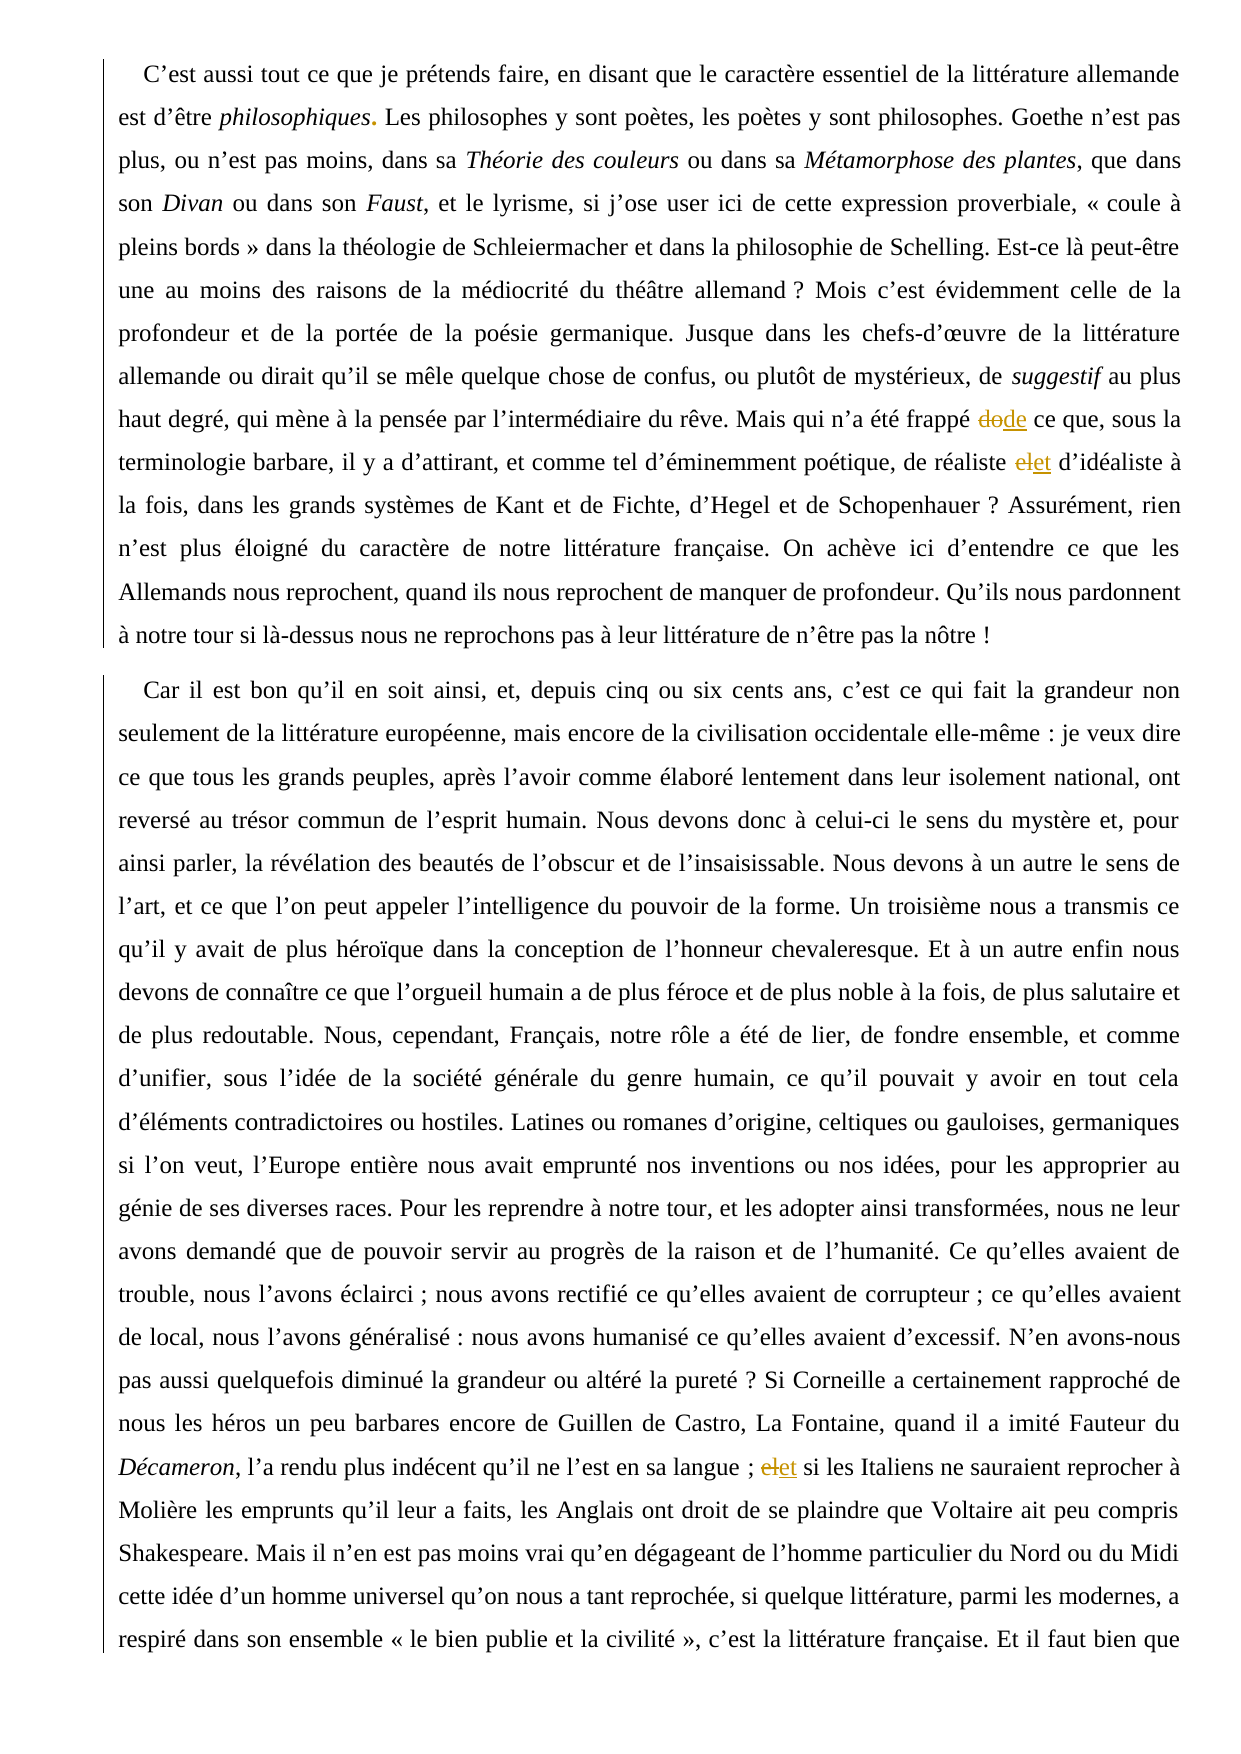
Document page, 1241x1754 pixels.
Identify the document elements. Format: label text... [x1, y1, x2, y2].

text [118, 675, 1181, 1653]
text C’est aussi tout ce que je prétends faire, en disant que le caractère essentiel de la littérature allemande est d’être philosophiques. Les philosophes y sont poètes, les poètes y sont philosophes. Goethe n’est pas plus, ou n’est pas moins, dans sa Théorie des couleurs ou dans sa Métamorphose des plantes, que dans son Divan ou dans son Faust, et le lyrisme, si j’ose user ici de cette expression proverbiale, « coule à pleins bords » dans la théologie de Schleiermacher et dans la philosophie de Schelling. Est-ce là peut-être une au moins des raisons de la médiocrité du théâtre allemand ? Mois c’est évidemment celle de la profondeur et de la portée de la poésie germanique. Jusque dans les chefs-d’œuvre de la littérature allemande ou dirait qu’il se mêle quelque chose de confus, ou plutôt de mystérieux, de suggestif au plus haut degré, qui mène à la pensée par l’intermédiaire du rêve. Mais qui n’a été frappé ce que, sous la terminologie barbare, il y a d’attirant, et comme tel d’éminemment poétique, de réaliste d’idéaliste à la fois, dans les grands systèmes de Kant et de Fichte, d’Hegel et de Schopenhauer ? Assurément, rien n’est plus éloigné du caractère de notre littérature française. On achève ici d’entendre ce que les Allemands nous reprochent, quand ils nous reprochent de manquer de profondeur. Qu’ils nous pardonnent à notre tour si là-dessus nous ne reprochons pas à leur littérature de n’être pas la nôtre ! [118, 59, 1181, 648]
